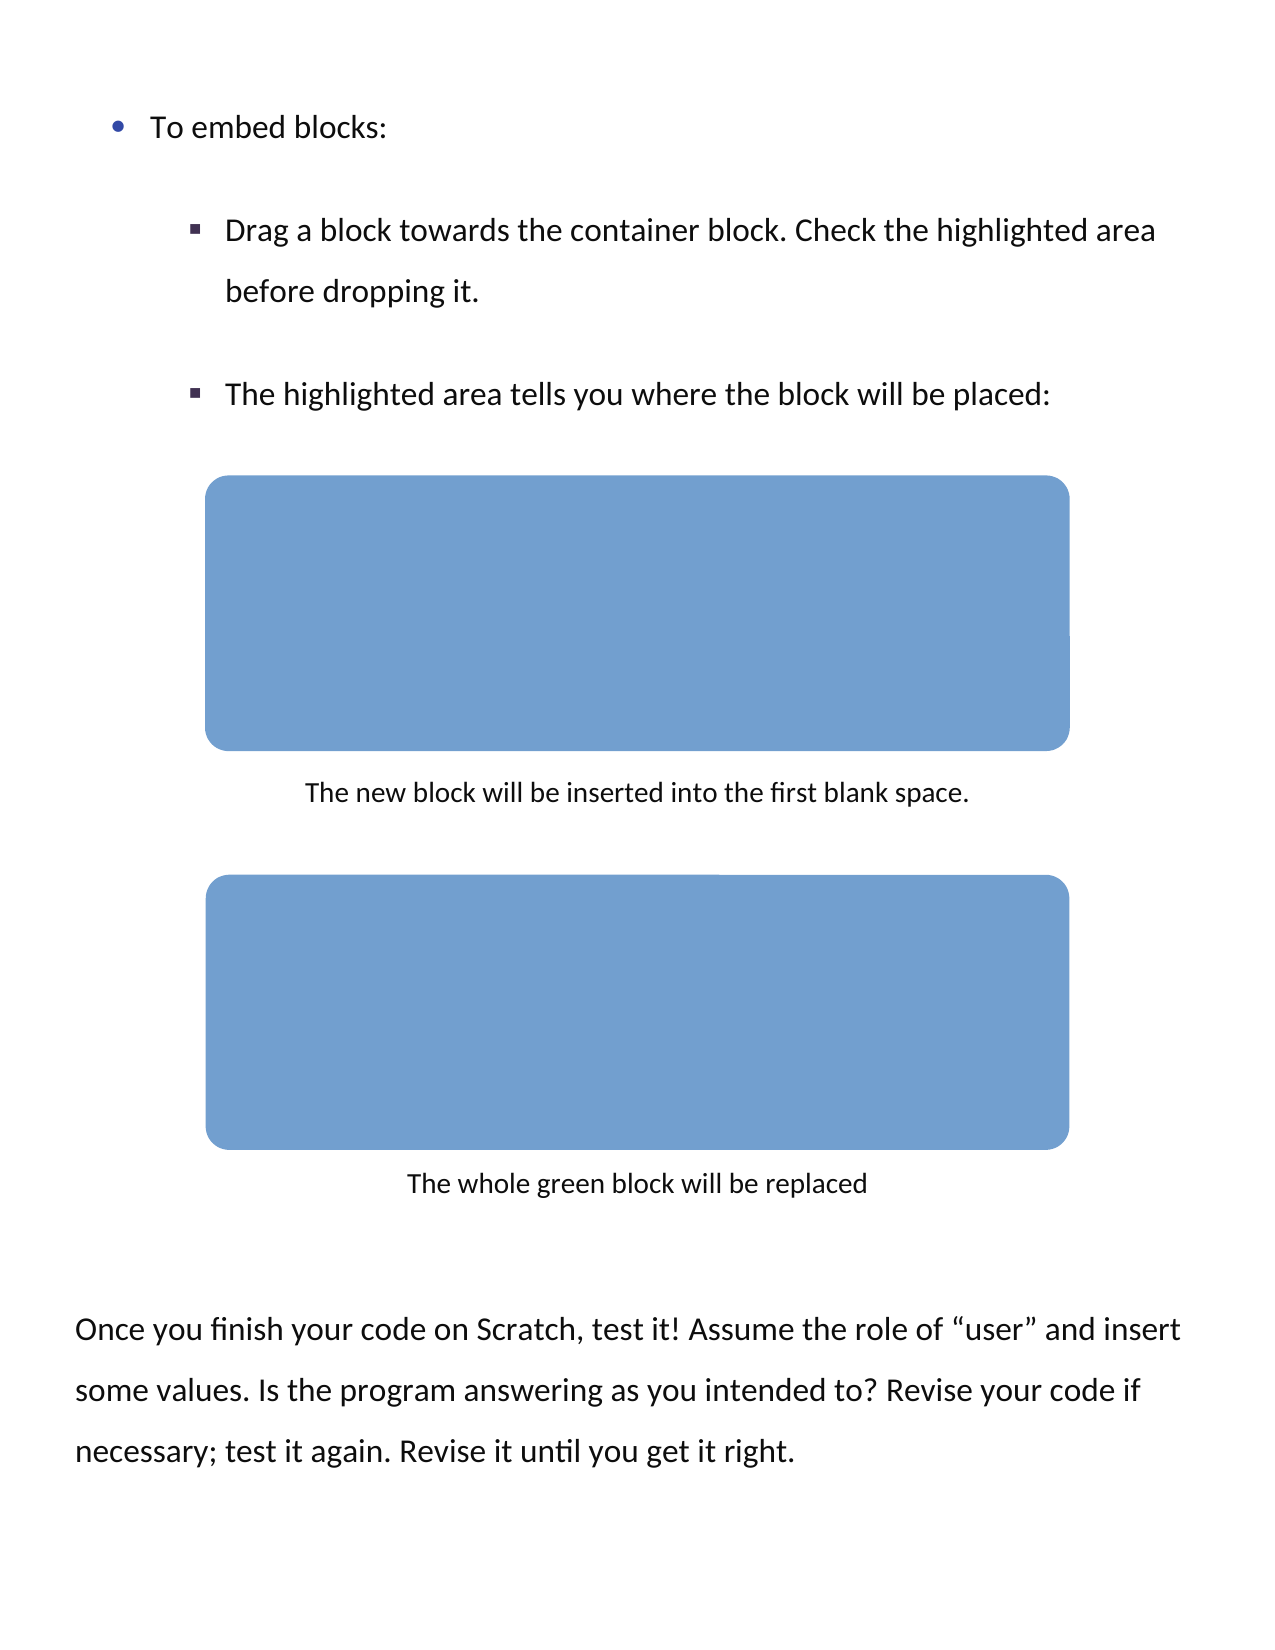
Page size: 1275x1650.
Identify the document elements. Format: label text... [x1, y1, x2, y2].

list The highlighted area tells you where the block will be placed: [187, 373, 1200, 413]
list Drag a block towards the container block. Check the highlighted area before dropping it. [187, 209, 1200, 311]
text The whole green block will be replaced [75, 1166, 1200, 1201]
list To embed blocks: [112, 106, 1200, 147]
text Once you finish your code on Scratch, test it! Assume the role of “user” and insert some values. Is the program answering as you intended to? Revise your code if necessary; test it again. Revise it until you get it right. [75, 1307, 1200, 1470]
text The new block will be inserted into the first blank space. [75, 774, 1200, 809]
